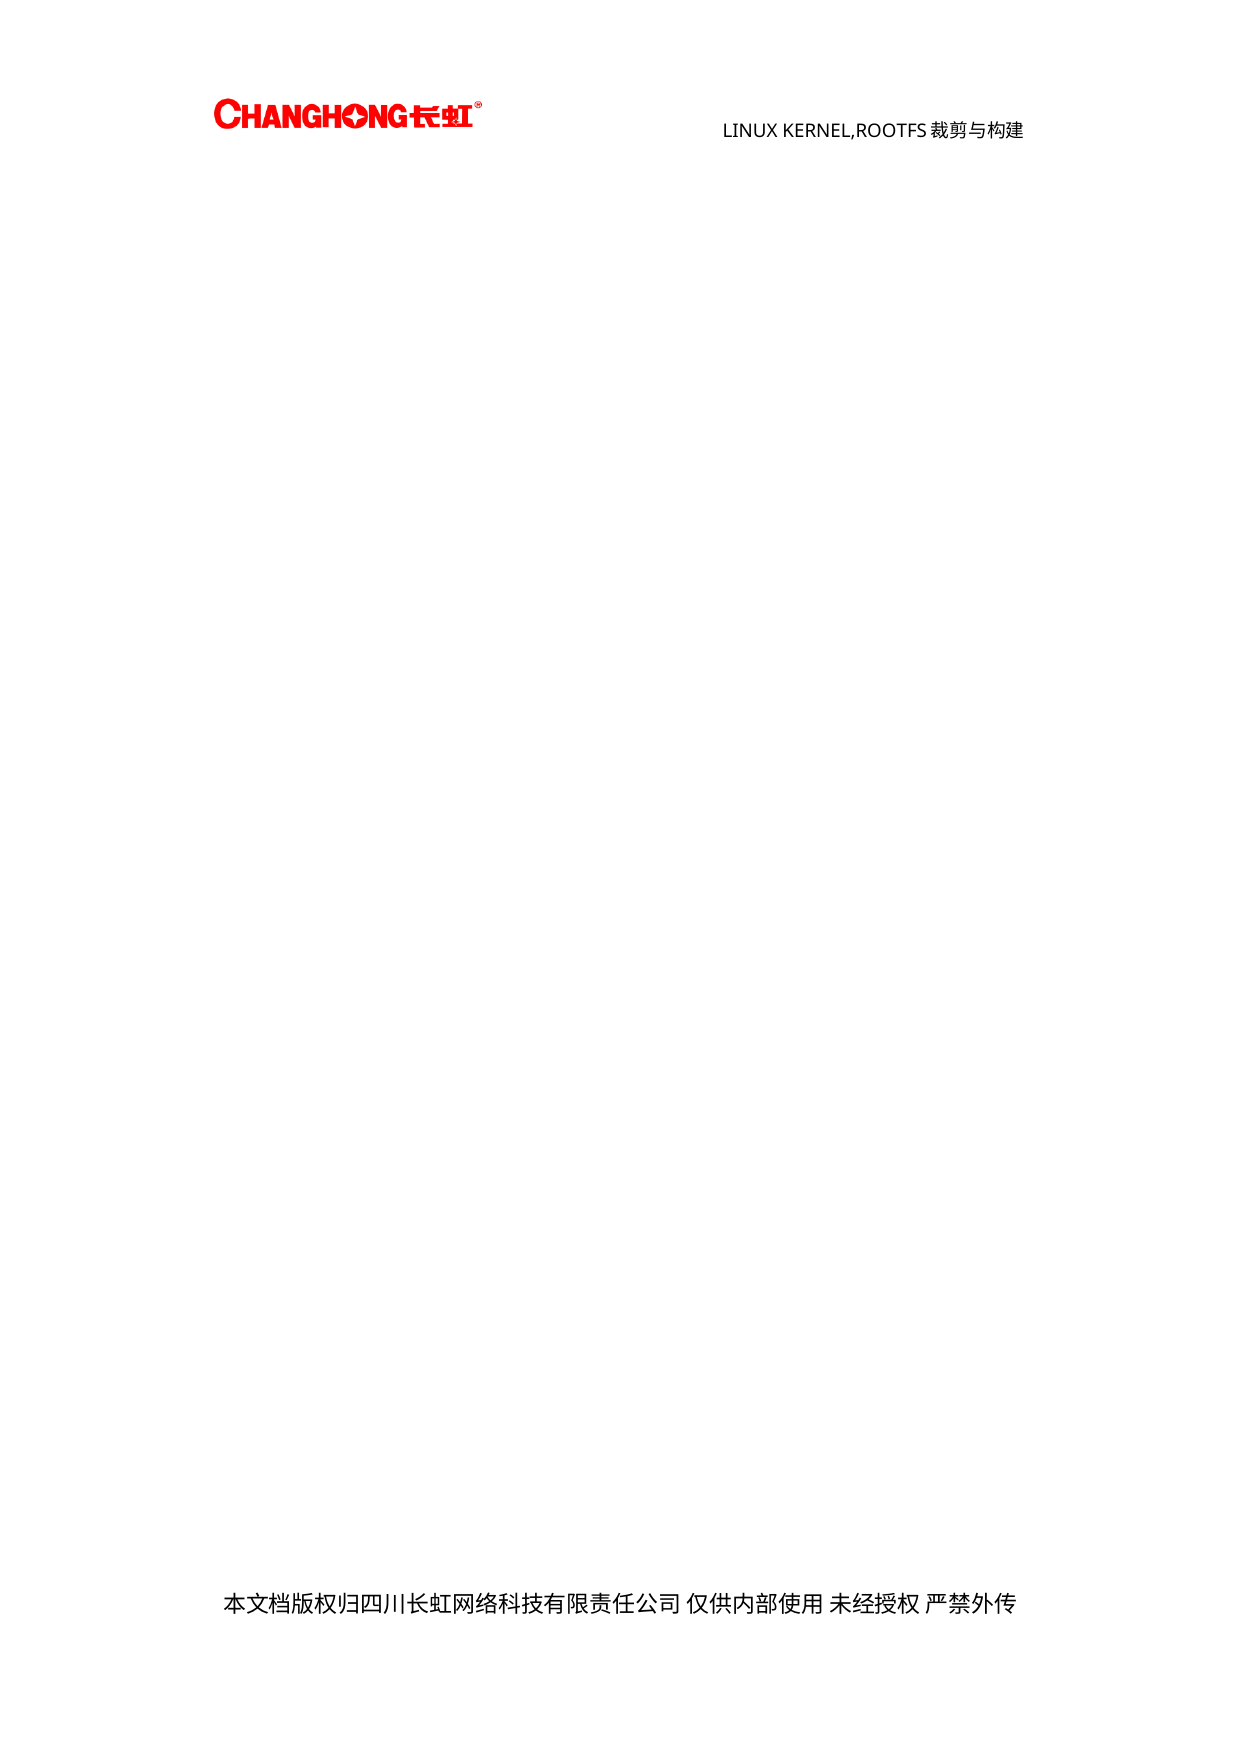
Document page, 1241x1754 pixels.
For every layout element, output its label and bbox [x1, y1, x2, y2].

picture [211, 88, 484, 138]
